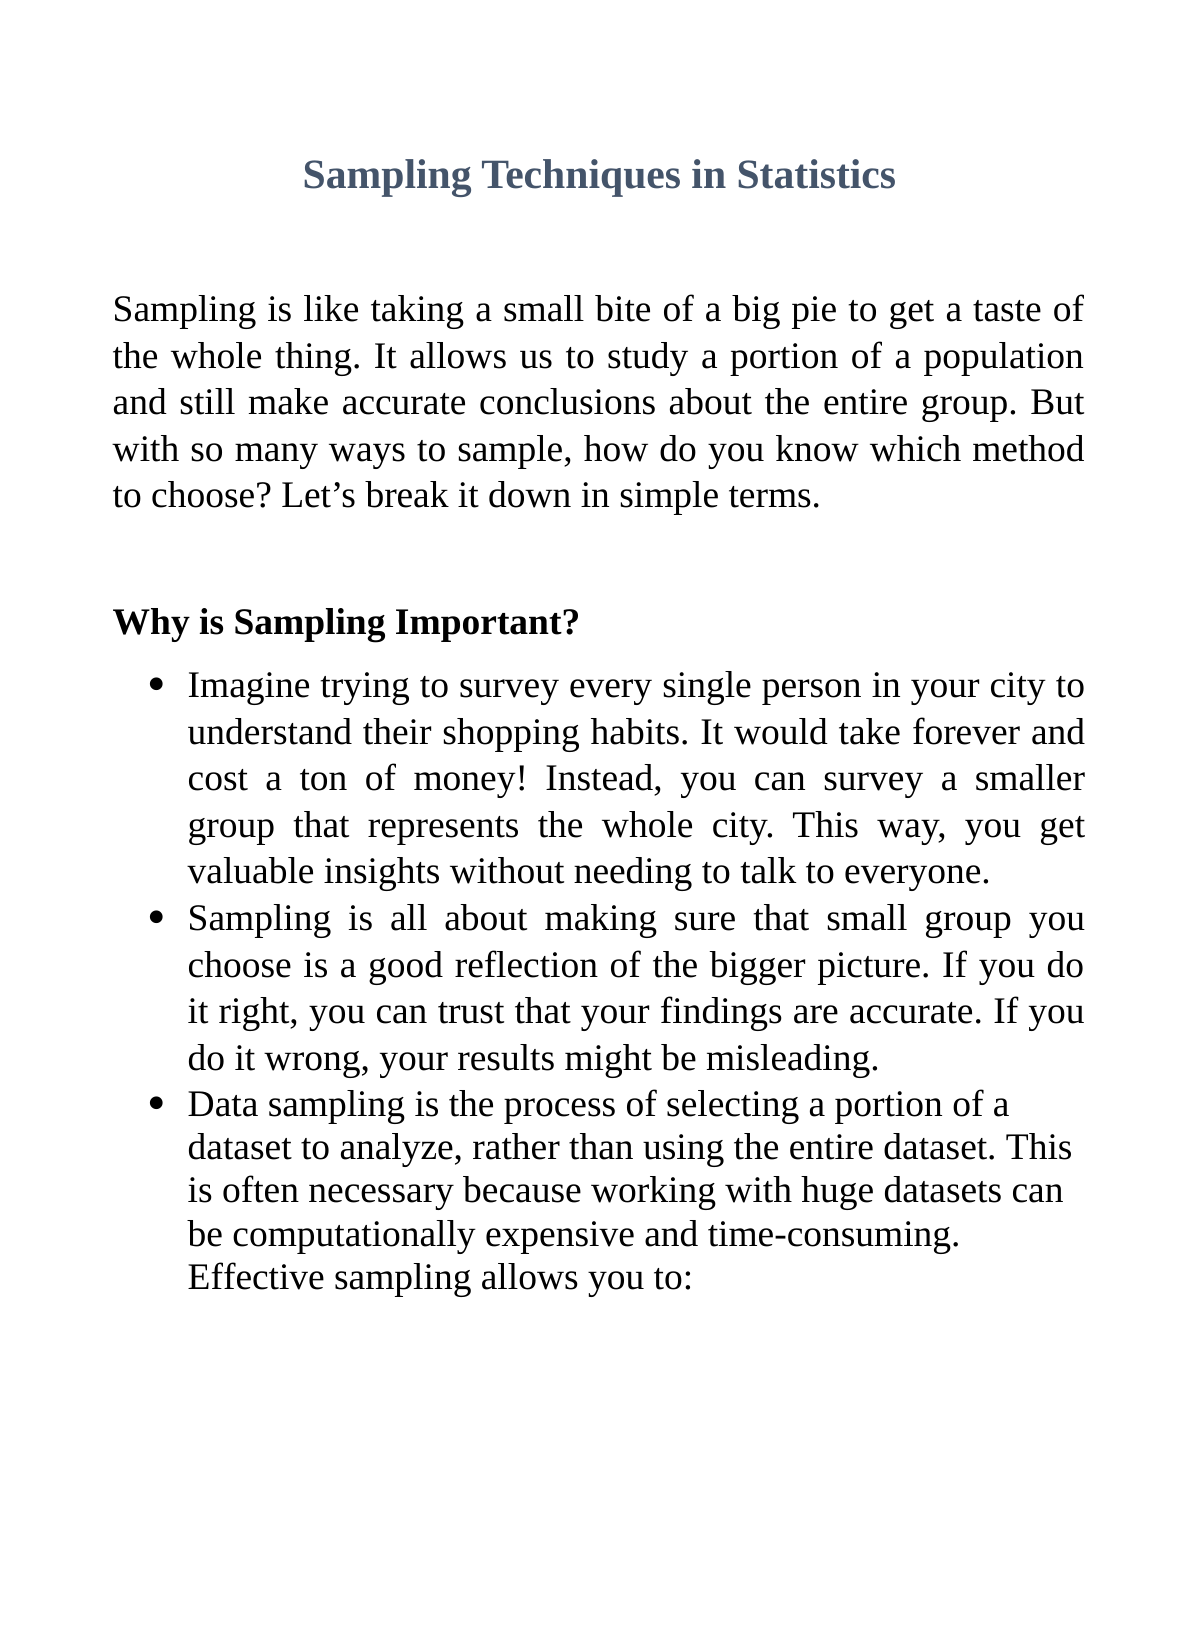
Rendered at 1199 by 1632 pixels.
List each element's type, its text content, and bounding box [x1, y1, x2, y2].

text Sampling is like taking a small bite of a big pie to get a taste of the whole thing. It allows us to study a portion of a population and still make accurate conclusions about the entire group. But with so many ways to sample, how do you know which method to choose? Let’s break it down in simple terms. [112, 287, 1086, 516]
list Sampling is all about making sure that small group you choose is a good reflection of the bigger picture. If you do it right, you can trust that your findings are accurate. If you do it wrong, your results might be misleading. [150, 895, 1086, 1078]
list Imagine trying to survey every single person in your city to understand their shopping habits. It would take forever and cost a ton of money! Instead, you can survey a smaller group that represents the whole city. This way, you get valuable insights without needing to talk to everyone. [150, 663, 1086, 892]
text Why is Sampling Important? [112, 599, 1086, 642]
list Data sampling is the process of selecting a portion of a dataset to analyze, rather than using the entire dataset. This is often necessary because working with huge datasets can be computationally expensive and time-consuming. Effective sampling allows you to: [150, 1082, 1086, 1297]
text Sampling Techniques in Statistics [112, 150, 1086, 198]
